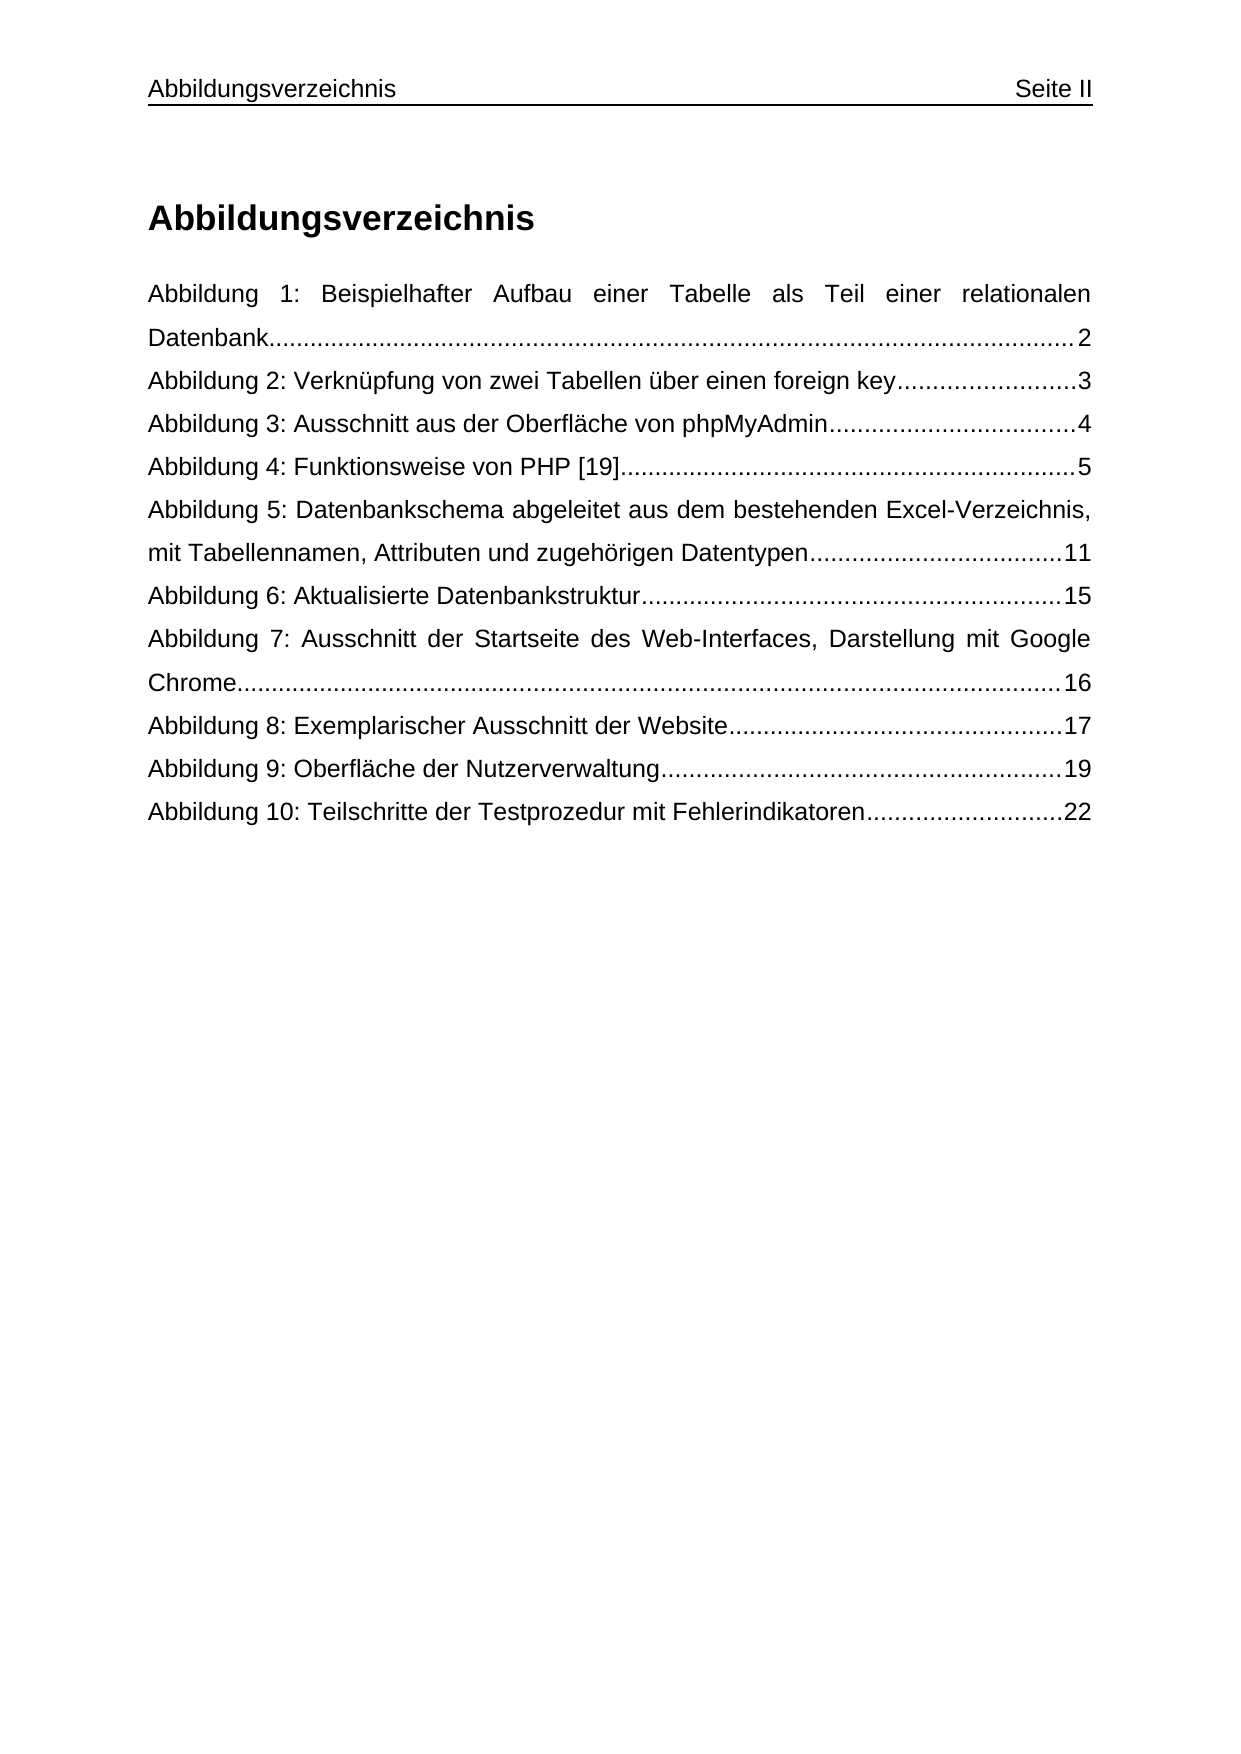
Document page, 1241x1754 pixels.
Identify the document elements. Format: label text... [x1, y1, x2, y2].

text Abbildung 8: Exemplarischer Ausschnitt der Website 17 [148, 711, 1093, 739]
subtitle Abbildungsverzeichnis [148, 198, 1093, 238]
text Abbildung 9: Oberfläche der Nutzerverwaltung 19 [148, 754, 1093, 783]
text Abbildung 10: Teilschritte der Testprozedur mit Fehlerindikatoren 22 [148, 797, 1093, 826]
text Abbildung 5: Datenbankschema abgeleitet aus dem bestehenden Excel-Verzeichnis, mit Tabellennamen, Attributen und zugehörigen Datentypen 11 [148, 495, 1093, 567]
text Abbildung 3: Ausschnitt aus der Oberfläche von phpMyAdmin 4 [148, 409, 1093, 438]
text Abbildung 1: Beispielhafter Aufbau einer Tabelle als Teil einer relationalen Datenbank 2 [148, 279, 1093, 351]
text Abbildung 4: Funktionsweise von PHP [19] 5 [148, 452, 1093, 481]
text Abbildung 2: Verknüpfung von zwei Tabellen über einen foreign key 3 [148, 366, 1093, 394]
text Abbildung 6: Aktualisierte Datenbankstruktur 15 [148, 581, 1093, 610]
text Abbildung 7: Ausschnitt der Startseite des Web-Interfaces, Darstellung mit Google Chrome 16 [148, 624, 1093, 696]
